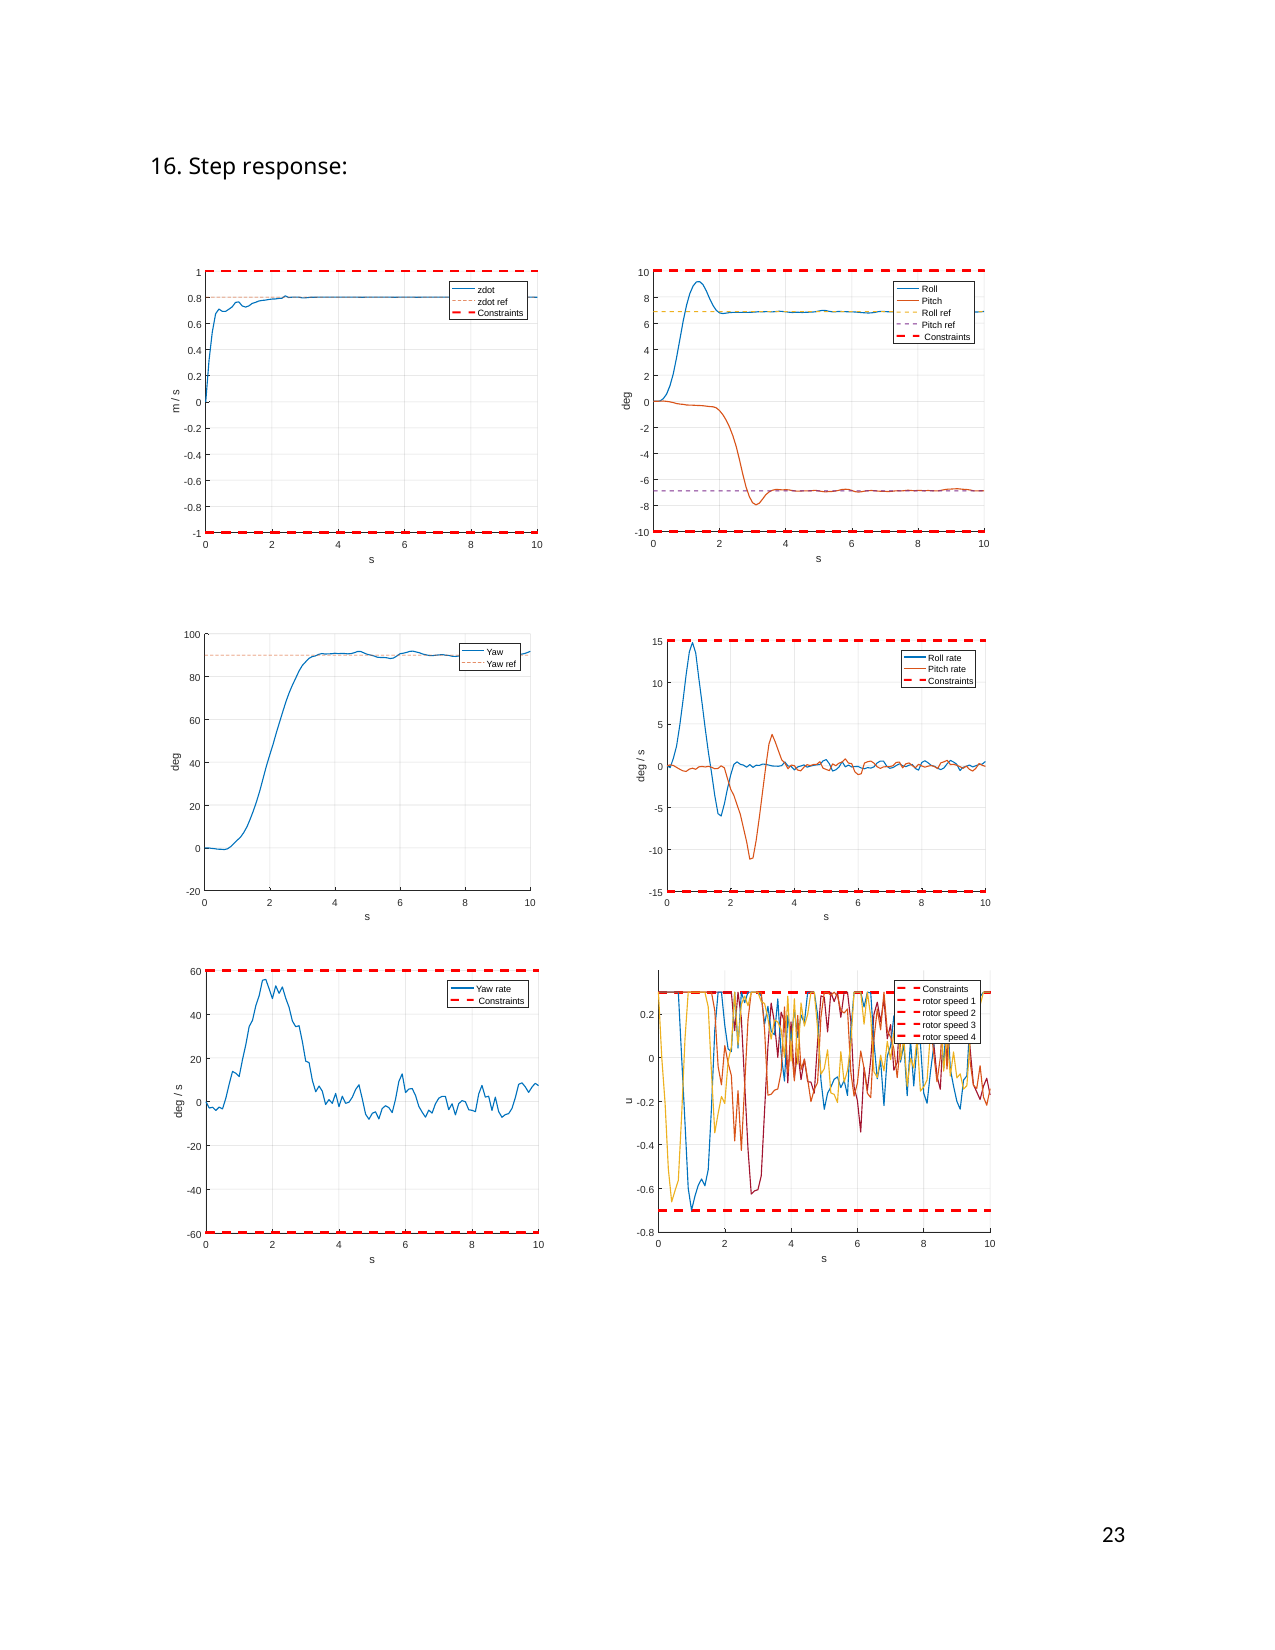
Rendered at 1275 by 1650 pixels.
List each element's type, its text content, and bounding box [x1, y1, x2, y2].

text 16. Step response: [150, 150, 1125, 181]
